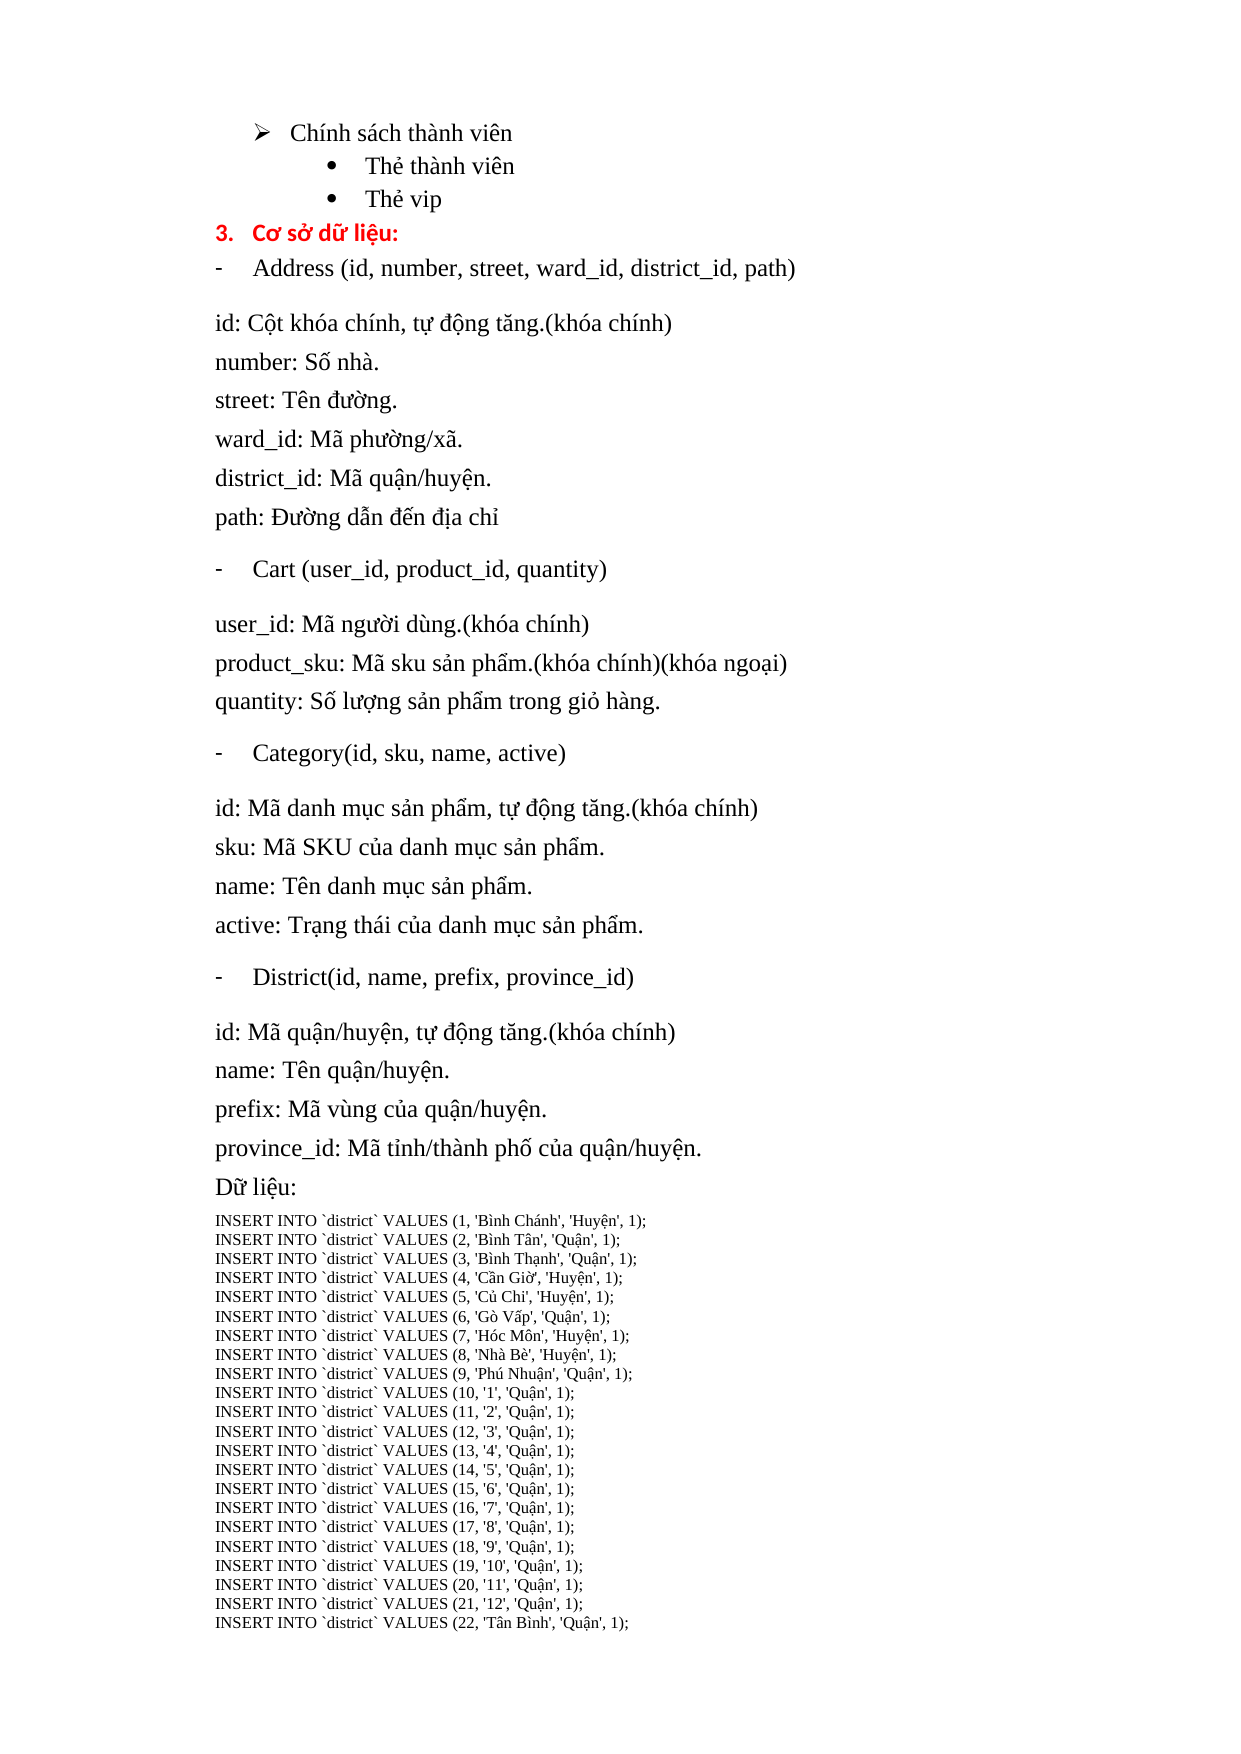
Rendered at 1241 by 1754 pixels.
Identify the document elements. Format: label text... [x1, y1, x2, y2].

text id: Cột khóa chính, tự động tăng.(khóa chính) [215, 308, 1122, 337]
text street: Tên đường. [215, 386, 1122, 414]
text INSERT INTO `district` VALUES (20, '11', 'Quận', 1); [215, 1575, 1122, 1594]
text prefix: Mã vùng của quận/huyện. [215, 1094, 1122, 1123]
text INSERT INTO `district` VALUES (10, '1', 'Quận', 1); [215, 1383, 1122, 1402]
text number: Số nhà. [215, 347, 1122, 376]
text INSERT INTO `district` VALUES (1, 'Bình Chánh', 'Huyện', 1); [215, 1211, 1122, 1230]
text INSERT INTO `district` VALUES (13, '4', 'Quận', 1); [215, 1441, 1122, 1460]
text INSERT INTO `district` VALUES (22, 'Tân Bình', 'Quận', 1); [215, 1613, 1122, 1632]
text INSERT INTO `district` VALUES (5, 'Củ Chi', 'Huyện', 1); [215, 1287, 1122, 1306]
text INSERT INTO `district` VALUES (16, '7', 'Quận', 1); [215, 1498, 1122, 1517]
text district_id: Mã quận/huyện. [215, 463, 1122, 492]
text INSERT INTO `district` VALUES (14, '5', 'Quận', 1); [215, 1460, 1122, 1479]
text product_sku: Mã sku sản phẩm.(khóa chính)(khóa ngoại) [215, 648, 1122, 676]
list Address (id, number, street, ward_id, district_id, path) [215, 252, 1122, 283]
text INSERT INTO `district` VALUES (7, 'Hóc Môn', 'Huyện', 1); [215, 1326, 1122, 1345]
text INSERT INTO `district` VALUES (9, 'Phú Nhuận', 'Quận', 1); [215, 1364, 1122, 1383]
list Thẻ vip [327, 184, 1122, 213]
text INSERT INTO `district` VALUES (15, '6', 'Quận', 1); [215, 1479, 1122, 1498]
text quantity: Số lượng sản phẩm trong giỏ hàng. [215, 686, 1122, 715]
text INSERT INTO `district` VALUES (2, 'Bình Tân', 'Quận', 1); [215, 1230, 1122, 1249]
text INSERT INTO `district` VALUES (11, '2', 'Quận', 1); [215, 1402, 1122, 1421]
text sku: Mã SKU của danh mục sản phẩm. [215, 832, 1122, 861]
text Dữ liệu: [215, 1172, 1122, 1201]
text active: Trạng thái của danh mục sản phẩm. [215, 910, 1122, 938]
list Cơ sở dữ liệu: [215, 217, 1122, 248]
text INSERT INTO `district` VALUES (3, 'Bình Thạnh', 'Quận', 1); [215, 1249, 1122, 1268]
text ward_id: Mã phường/xã. [215, 424, 1122, 453]
text INSERT INTO `district` VALUES (19, '10', 'Quận', 1); [215, 1556, 1122, 1575]
text INSERT INTO `district` VALUES (12, '3', 'Quận', 1); [215, 1421, 1122, 1441]
list Thẻ thành viên [327, 151, 1122, 180]
text path: Đường dẫn đến địa chỉ [215, 502, 1122, 531]
text INSERT INTO `district` VALUES (21, '12', 'Quận', 1); [215, 1594, 1122, 1613]
text name: Tên danh mục sản phẩm. [215, 871, 1122, 900]
text INSERT INTO `district` VALUES (17, '8', 'Quận', 1); [215, 1517, 1122, 1536]
text user_id: Mã người dùng.(khóa chính) [215, 609, 1122, 638]
text INSERT INTO `district` VALUES (4, 'Cần Giờ', 'Huyện', 1); [215, 1268, 1122, 1287]
text INSERT INTO `district` VALUES (18, '9', 'Quận', 1); [215, 1536, 1122, 1556]
list District(id, name, prefix, province_id) [215, 961, 1122, 991]
text id: Mã quận/huyện, tự động tăng.(khóa chính) [215, 1017, 1122, 1046]
list Chính sách thành viên [252, 118, 1122, 147]
text name: Tên quận/huyện. [215, 1056, 1122, 1084]
text INSERT INTO `district` VALUES (6, 'Gò Vấp', 'Quận', 1); [215, 1306, 1122, 1326]
text INSERT INTO `district` VALUES (8, 'Nhà Bè', 'Huyện', 1); [215, 1345, 1122, 1364]
text id: Mã danh mục sản phẩm, tự động tăng.(khóa chính) [215, 793, 1122, 822]
list Cart (user_id, product_id, quantity) [215, 553, 1122, 583]
list Category(id, sku, name, active) [215, 738, 1122, 768]
text province_id: Mã tỉnh/thành phố của quận/huyện. [215, 1133, 1122, 1162]
